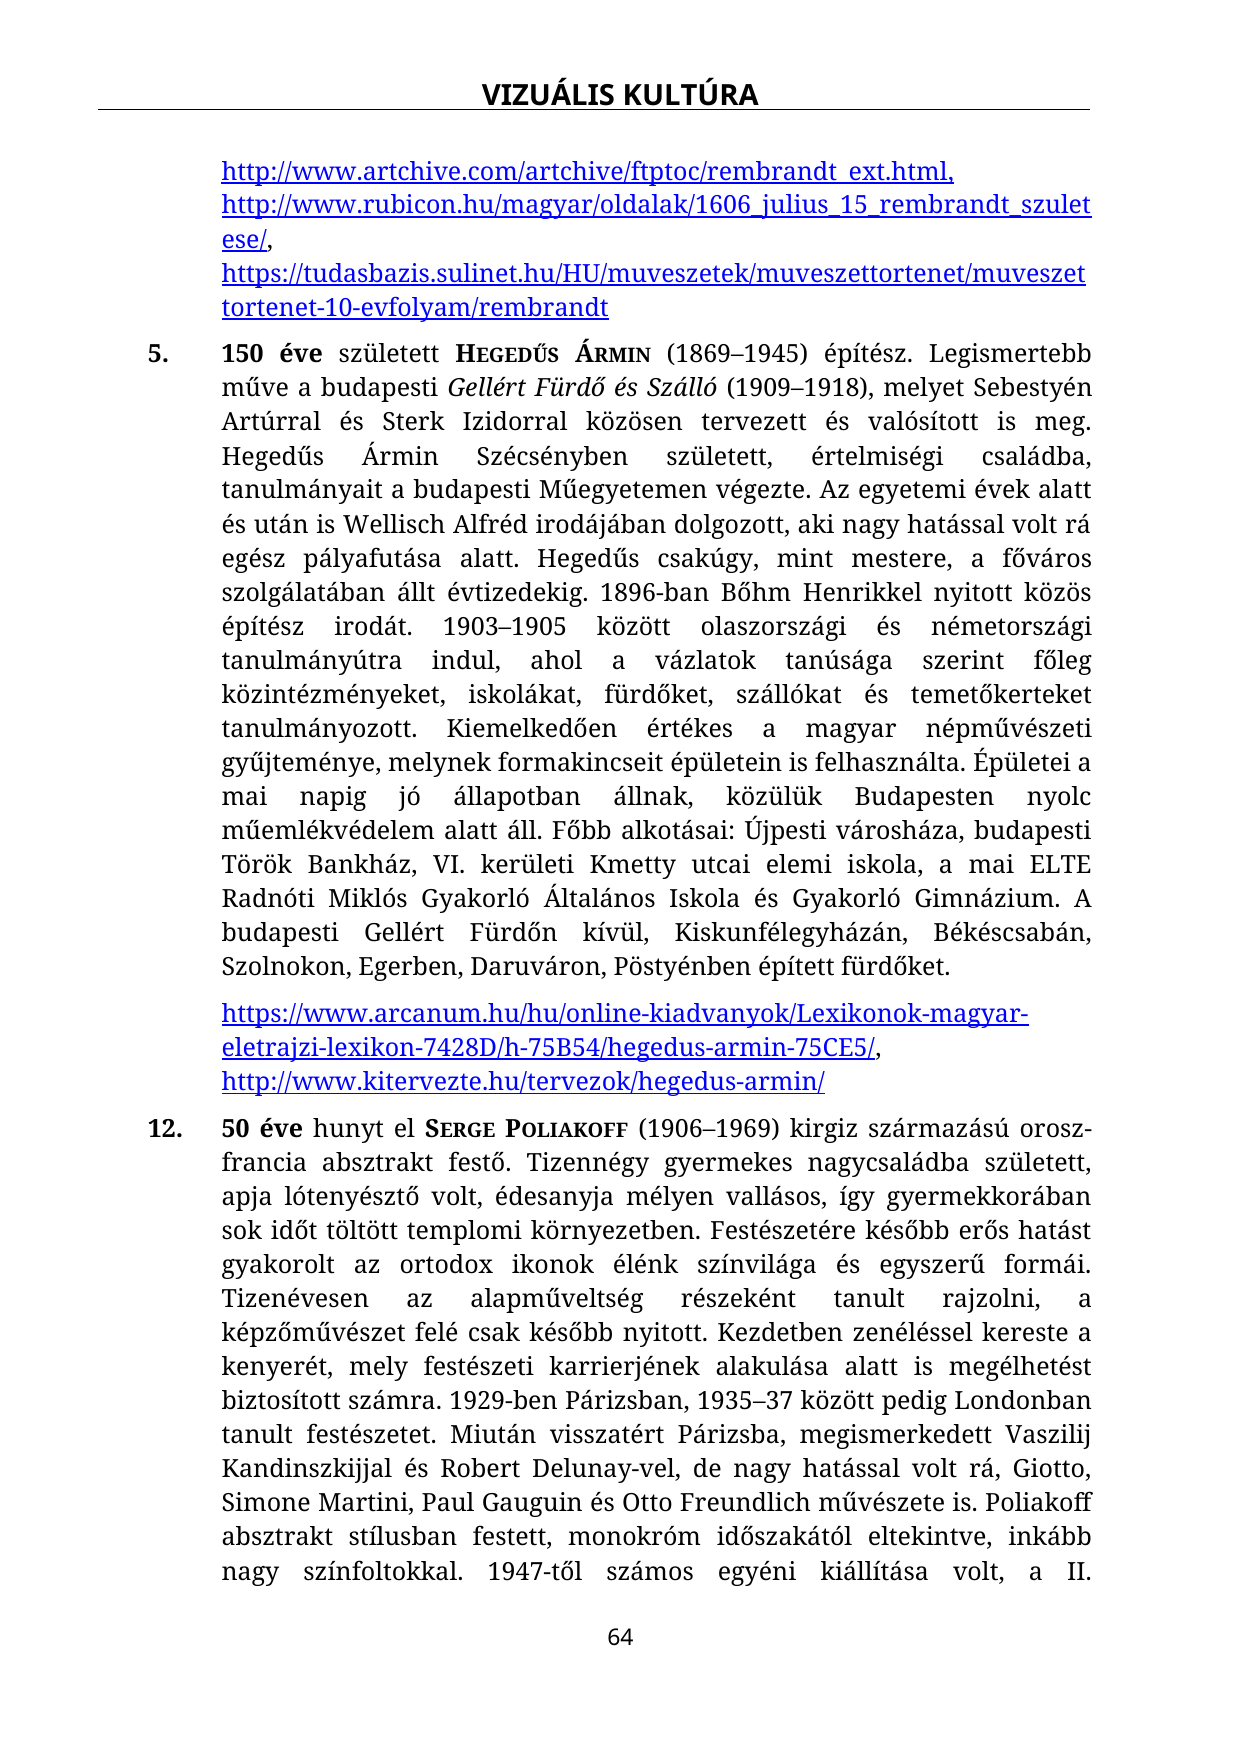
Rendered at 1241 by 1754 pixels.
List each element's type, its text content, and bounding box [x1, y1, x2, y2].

text https://www.arcanum.hu/hu/online-kiadvanyok/Lexikonok-magyar-eletrajzi-lexikon-7428D/h-75B54/hegedus-armin-75CE5/, http://www.kitervezte.hu/tervezok/hegedus-armin/ [221, 996, 1093, 1098]
text http://www.artchive.com/artchive/ftptoc/rembrandt_ext.html, http://www.rubicon.hu/magyar/oldalak/1606_julius_15_rembrandt_szuletese/, https://tudasbazis.sulinet.hu/HU/muveszetek/muveszettortenet/muveszettortenet-10-evfolyam/rembrandt [221, 153, 1093, 323]
text 5. 150 éve született Hegedűs Ármin (1869–1945) építész. Legismertebb műve a budapesti Gellért Fürdő és Szálló (1909–1918), melyet Sebestyén Artúrral és Sterk Izidorral közösen tervezett és valósított is meg. Hegedűs Ármin Szécsényben született, értelmiségi családba, tanulmányait a budapesti Műegyetemen végezte. Az egyetemi évek alatt és után is Wellisch Alfréd irodájában dolgozott, aki nagy hatással volt rá egész pályafutása alatt. Hegedűs csakúgy, mint mestere, a főváros szolgálatában állt évtizedekig. 1896-ban Bőhm Henrikkel nyitott közös építész irodát. 1903–1905 között olaszországi és németországi tanulmányútra indul, ahol a vázlatok tanúsága szerint főleg közintézményeket, iskolákat, fürdőket, szállókat és temetőkerteket tanulmányozott. Kiemelkedően értékes a magyar népművészeti gyűjteménye, melynek formakincseit épületein is felhasználta. Épületei a mai napig jó állapotban állnak, közülük Budapesten nyolc műemlékvédelem alatt áll. Főbb alkotásai: Újpesti városháza, budapesti Török Bankház, VI. kerületi Kmetty utcai elemi iskola, a mai ELTE Radnóti Miklós Gyakorló Általános Iskola és Gyakorló Gimnázium. A budapesti Gellért Fürdőn kívül, Kiskunfélegyházán, Békéscsabán, Szolnokon, Egerben, Daruváron, Pöstyénben épített fürdőket. [148, 336, 1093, 983]
